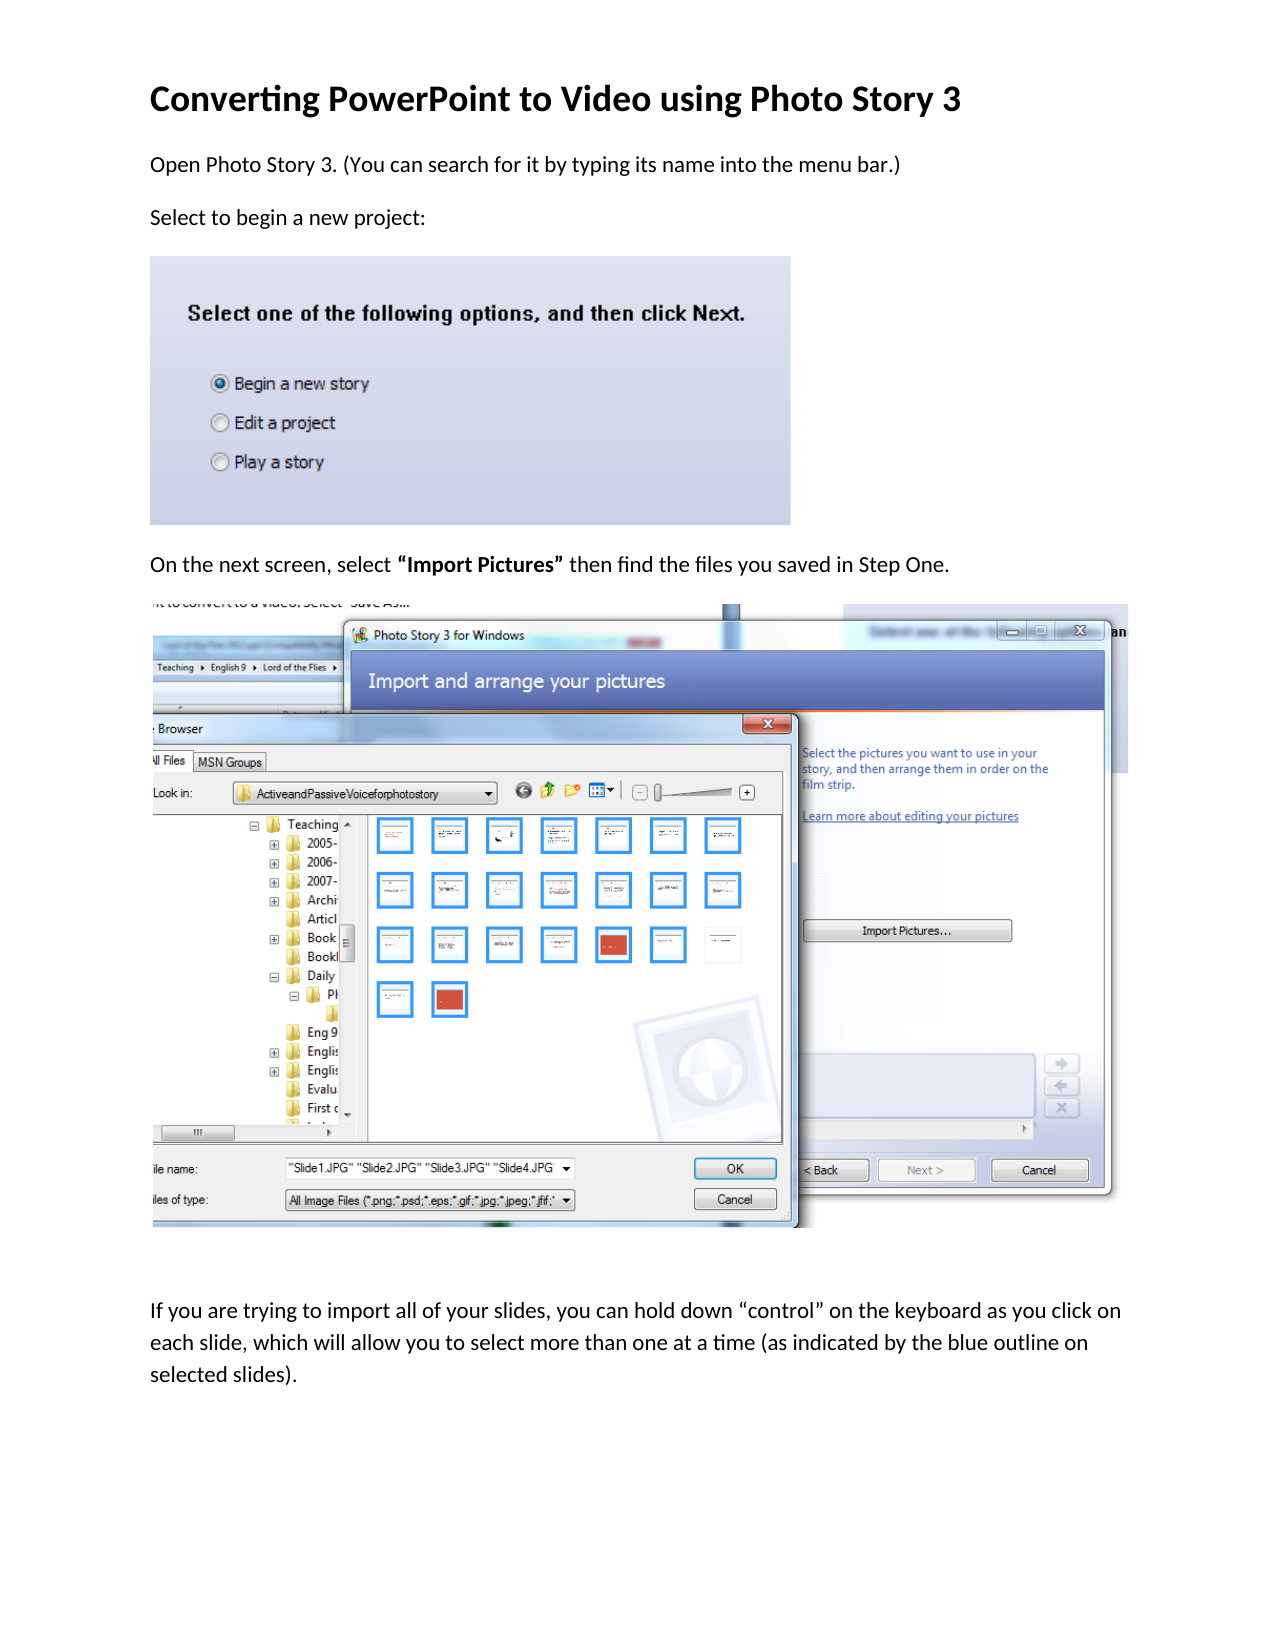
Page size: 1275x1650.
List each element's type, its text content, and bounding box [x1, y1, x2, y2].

picture [150, 256, 791, 525]
picture [153, 604, 1129, 1226]
text On the next screen, select “Import Pictures” then find the files you saved in Step One. [150, 550, 1125, 578]
text Open Photo Story 3. (You can search for it by typing its name into the menu bar.) [150, 150, 1125, 178]
text Select to begin a new project: [150, 203, 1125, 231]
